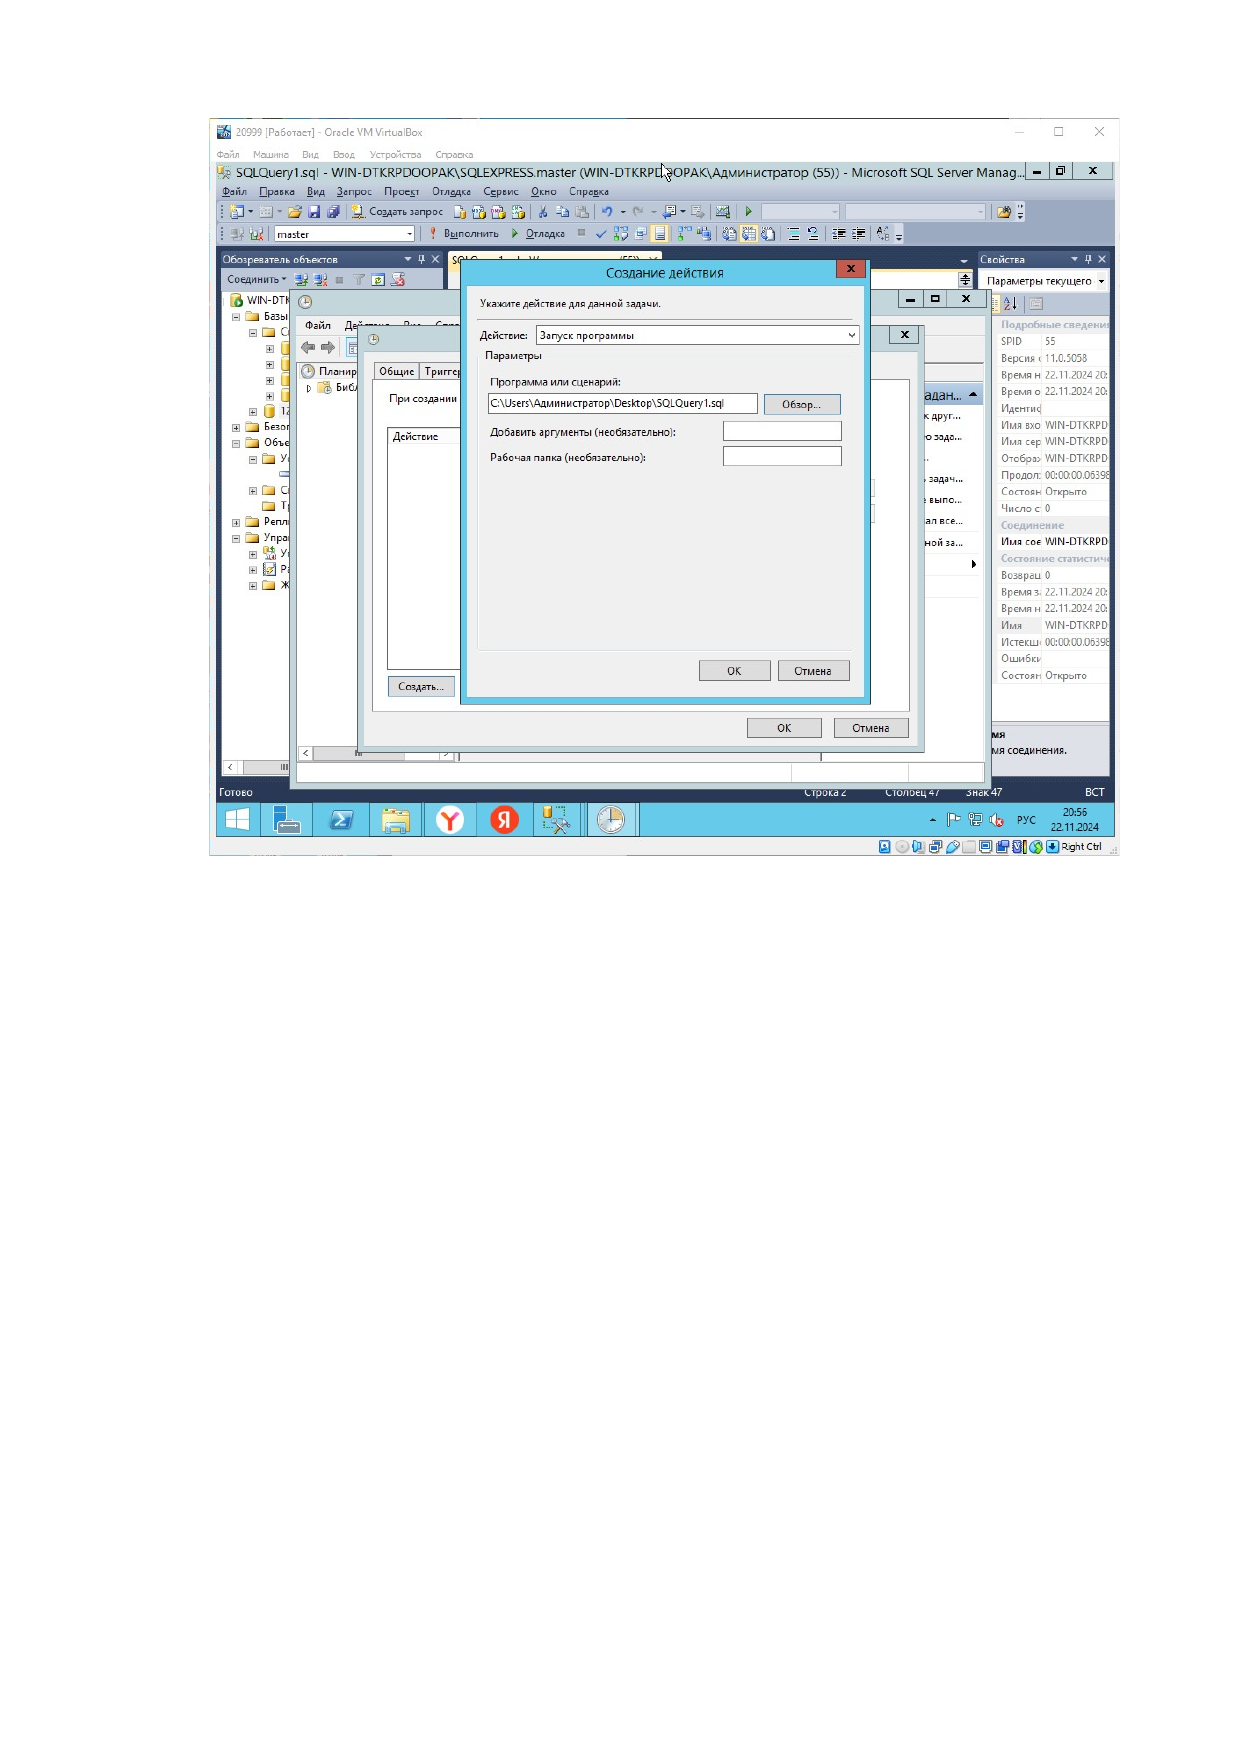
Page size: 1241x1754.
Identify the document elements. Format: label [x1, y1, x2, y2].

picture [209, 118, 1120, 856]
